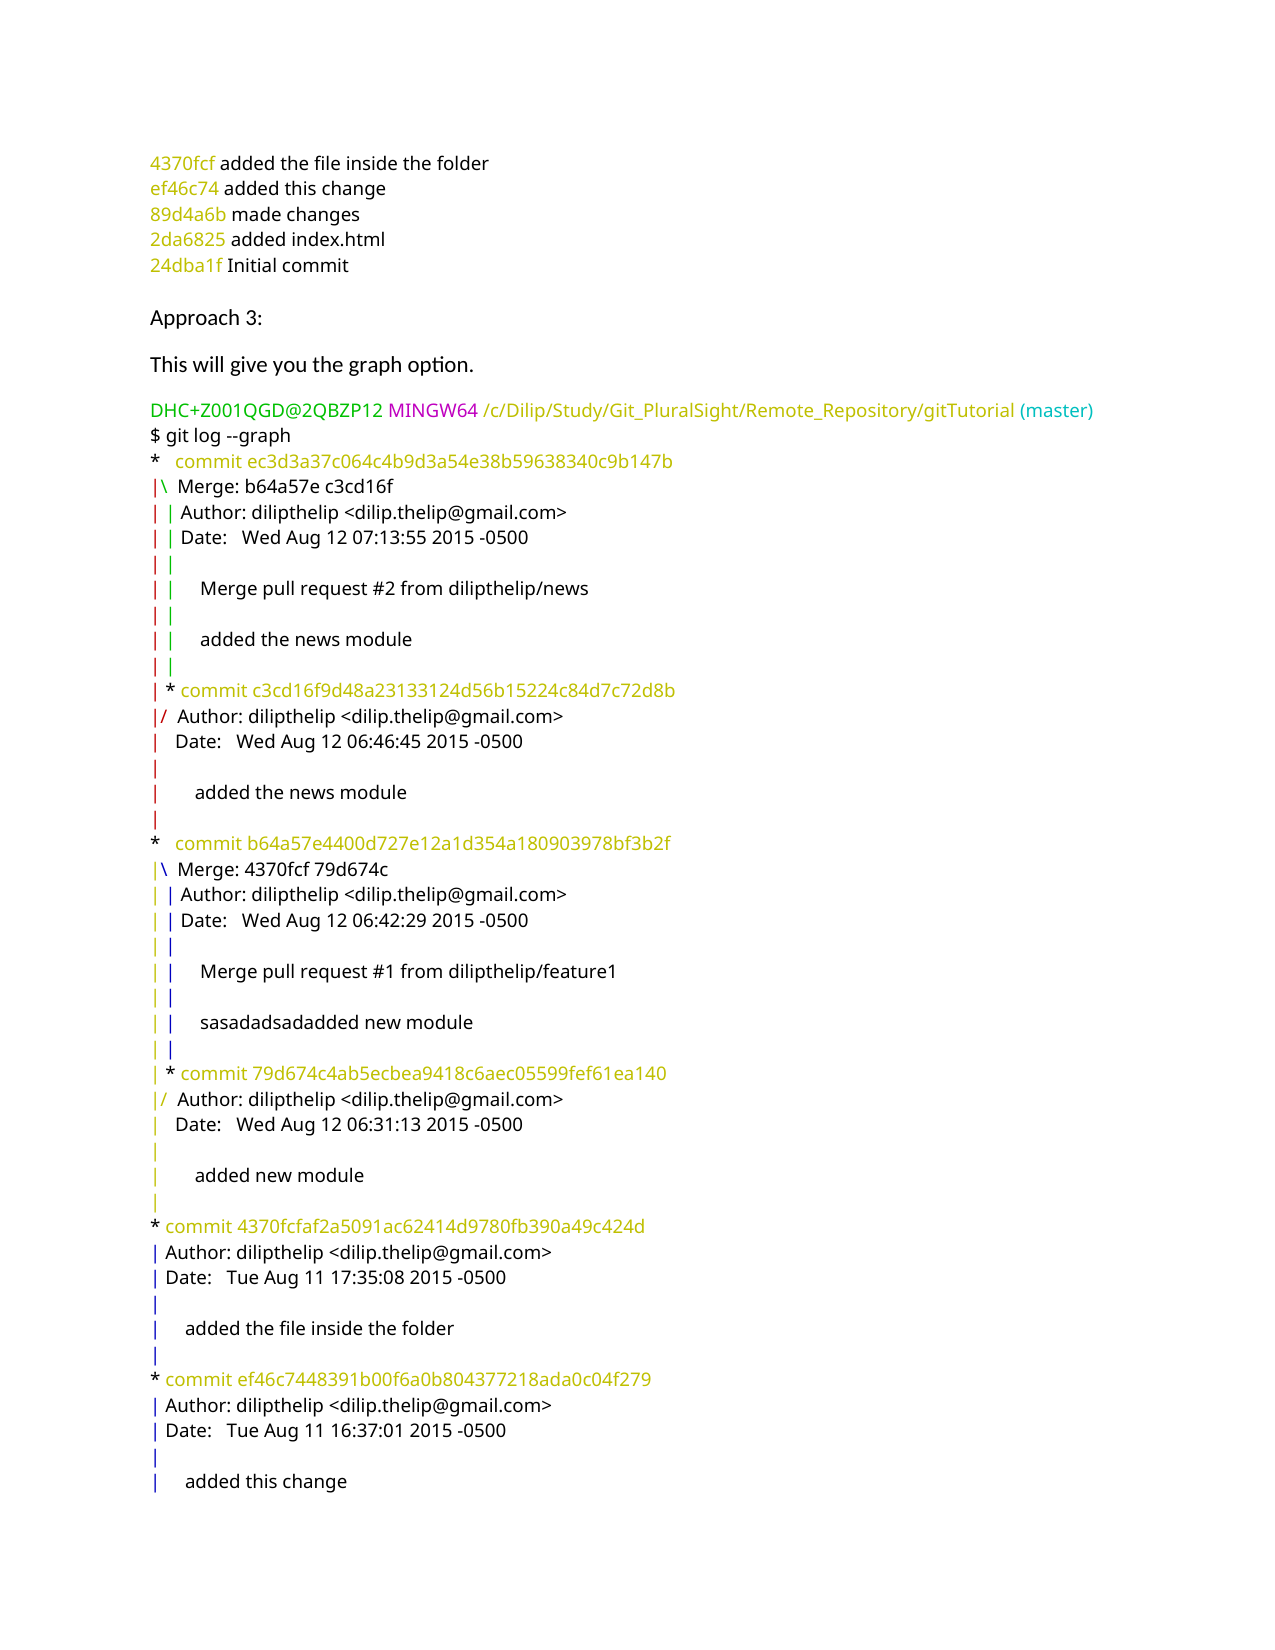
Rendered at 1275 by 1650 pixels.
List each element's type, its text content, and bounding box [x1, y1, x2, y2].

text | * commit c3cd16f9d48a23133124d56b15224c84d7c72d8b [150, 678, 1125, 703]
text This will give you the graph option. [150, 350, 1125, 378]
text | [150, 1290, 1125, 1316]
text | added the file inside the folder [150, 1316, 1125, 1341]
text | | Merge pull request #1 from dilipthelip/feature1 [150, 958, 1125, 984]
text | Date: Wed Aug 12 06:46:45 2015 -0500 [150, 729, 1125, 754]
text | Date: Tue Aug 11 16:37:01 2015 -0500 [150, 1418, 1125, 1443]
text 89d4a6b made changes [150, 201, 1125, 227]
text | added this change [150, 1469, 1125, 1494]
text | | sasadadsadadded new module [150, 1009, 1125, 1035]
text | | [150, 984, 1125, 1009]
text | [150, 805, 1125, 831]
text * commit 4370fcfaf2a5091ac62414d9780fb390a49c424d [150, 1213, 1125, 1239]
text | [150, 1341, 1125, 1367]
text | | Author: dilipthelip <dilip.thelip@gmail.com> [150, 882, 1125, 907]
text 24dba1f Initial commit [150, 252, 1125, 278]
text | [150, 1188, 1125, 1213]
text | | [150, 550, 1125, 576]
text | | Author: dilipthelip <dilip.thelip@gmail.com> [150, 499, 1125, 524]
text * commit b64a57e4400d727e12a1d354a180903978bf3b2f [150, 831, 1125, 856]
text |\ Merge: 4370fcf 79d674c [150, 856, 1125, 882]
text DHC+Z001QGD@2QBZP12 MINGW64 /c/Dilip/Study/Git_PluralSight/Remote_Repository/gitTutorial (master) [150, 397, 1125, 422]
text Approach 3: [150, 303, 1125, 331]
text | | Date: Wed Aug 12 06:42:29 2015 -0500 [150, 907, 1125, 933]
text | Date: Wed Aug 12 06:31:13 2015 -0500 [150, 1111, 1125, 1137]
text $ git log --graph [150, 422, 1125, 448]
text | | [150, 652, 1125, 678]
text | | [150, 601, 1125, 627]
text | [150, 1137, 1125, 1162]
text | added the news module [150, 780, 1125, 805]
text 4370fcf added the file inside the folder [150, 150, 1125, 176]
text | [150, 1443, 1125, 1469]
text |/ Author: dilipthelip <dilip.thelip@gmail.com> [150, 703, 1125, 729]
text | Author: dilipthelip <dilip.thelip@gmail.com> [150, 1239, 1125, 1264]
text | | added the news module [150, 627, 1125, 652]
text | Date: Tue Aug 11 17:35:08 2015 -0500 [150, 1264, 1125, 1290]
text | | Date: Wed Aug 12 07:13:55 2015 -0500 [150, 524, 1125, 550]
text | | [150, 933, 1125, 958]
text * commit ec3d3a37c064c4b9d3a54e38b59638340c9b147b [150, 448, 1125, 473]
text * commit ef46c7448391b00f6a0b804377218ada0c04f279 [150, 1367, 1125, 1392]
text | | Merge pull request #2 from dilipthelip/news [150, 576, 1125, 601]
text |\ Merge: b64a57e c3cd16f [150, 473, 1125, 499]
text ef46c74 added this change [150, 176, 1125, 201]
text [150, 1392, 1125, 1418]
text | [150, 754, 1125, 780]
text | added new module [150, 1162, 1125, 1188]
text | * commit 79d674c4ab5ecbea9418c6aec05599fef61ea140 [150, 1060, 1125, 1086]
text | | [150, 1035, 1125, 1060]
text 2da6825 added index.html [150, 227, 1125, 252]
text |/ Author: dilipthelip <dilip.thelip@gmail.com> [150, 1086, 1125, 1111]
